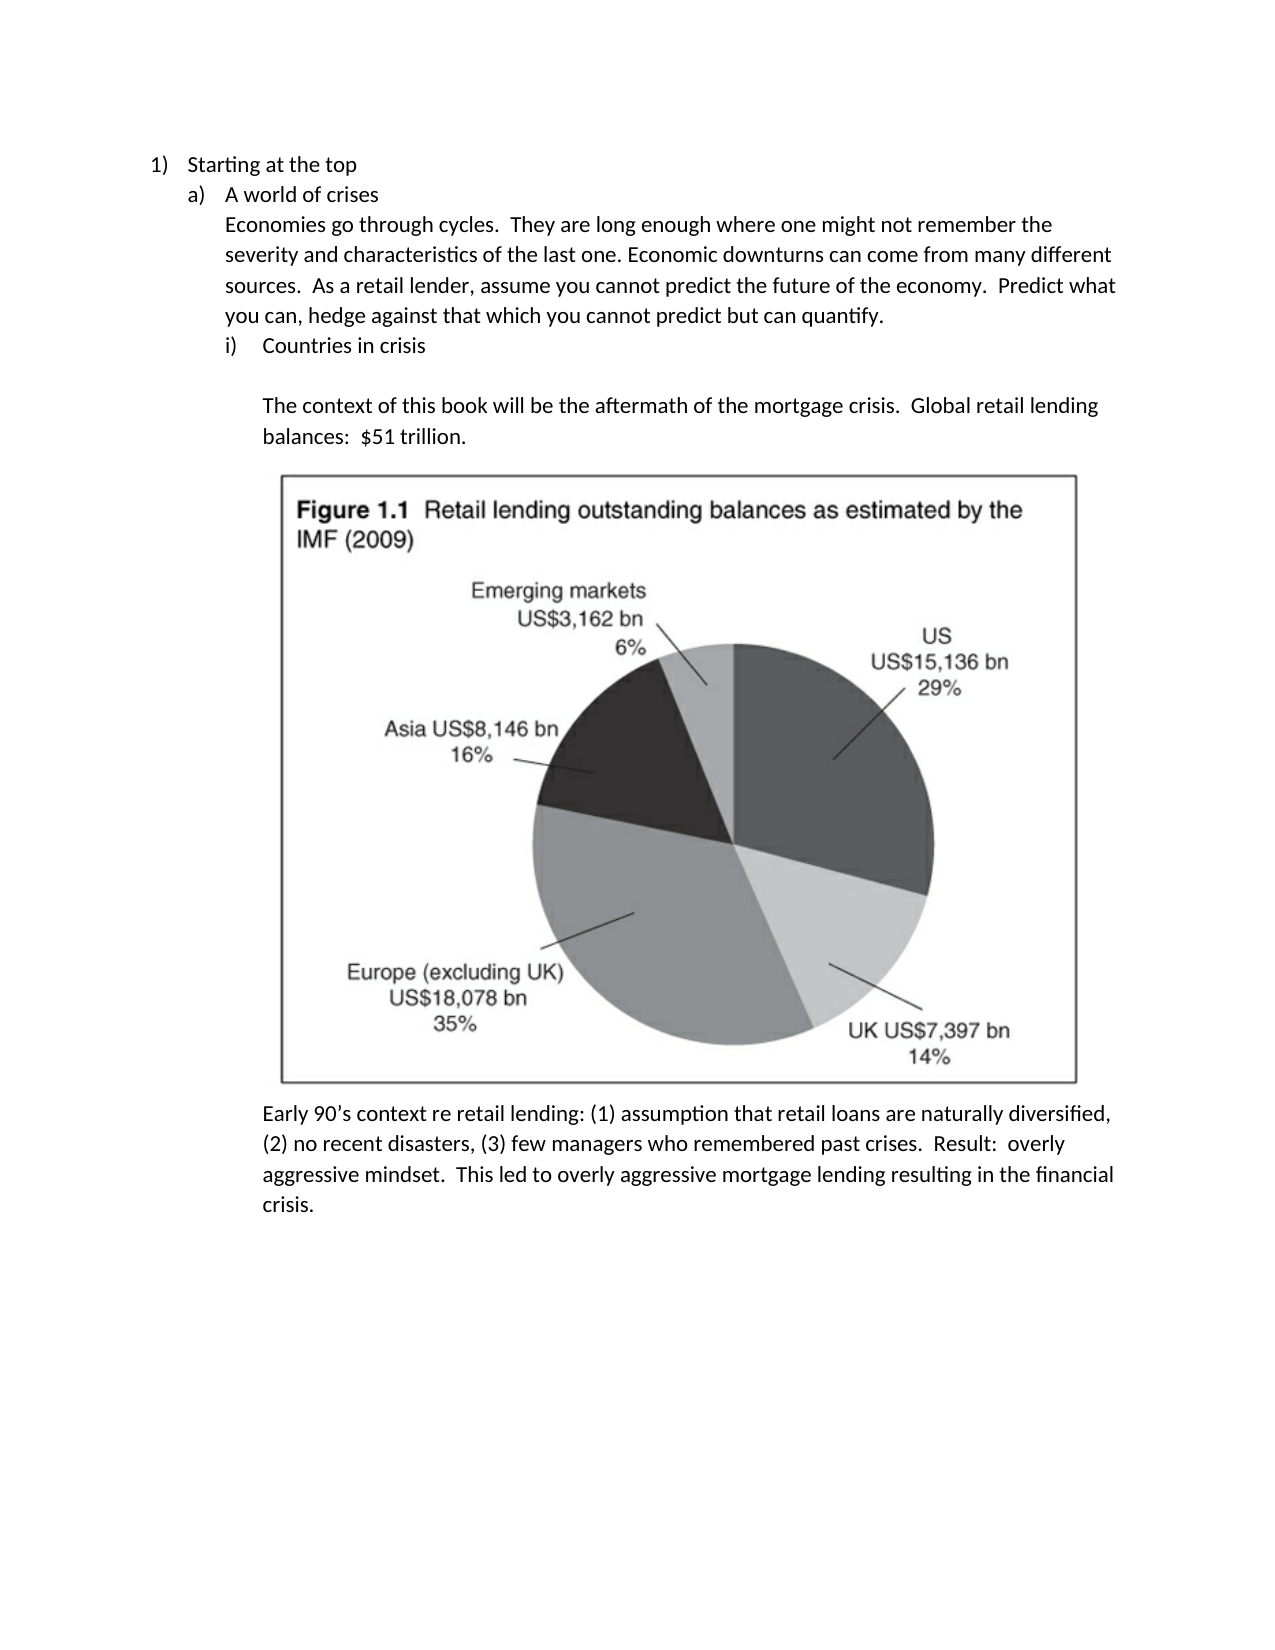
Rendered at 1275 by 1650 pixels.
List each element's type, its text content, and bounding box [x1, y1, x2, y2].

list The context of this book will be the aftermath of the mortgage crisis. Global retail lending balances: $51 trillion. [262, 392, 1125, 450]
list A world of crises [187, 180, 1125, 208]
list Countries in crisis [225, 331, 1125, 359]
list Early 90’s context re retail lending: (1) assumption that retail loans are naturally diversified, (2) no recent disasters, (3) few managers who remembered past crises. Result: overly aggressive mindset. This led to overly aggressive mortgage lending resulting in the financial crisis. [262, 1099, 1125, 1218]
list Economies go through cycles. They are long enough where one might not remember the severity and characteristics of the last one. Economic downturns can come from many different sources. As a retail lender, assume you cannot predict the future of the economy. Predict what you can, hedge against that which you cannot predict but can quantify. [225, 210, 1125, 329]
picture [262, 452, 1097, 1098]
list Starting at the top [150, 150, 1125, 178]
